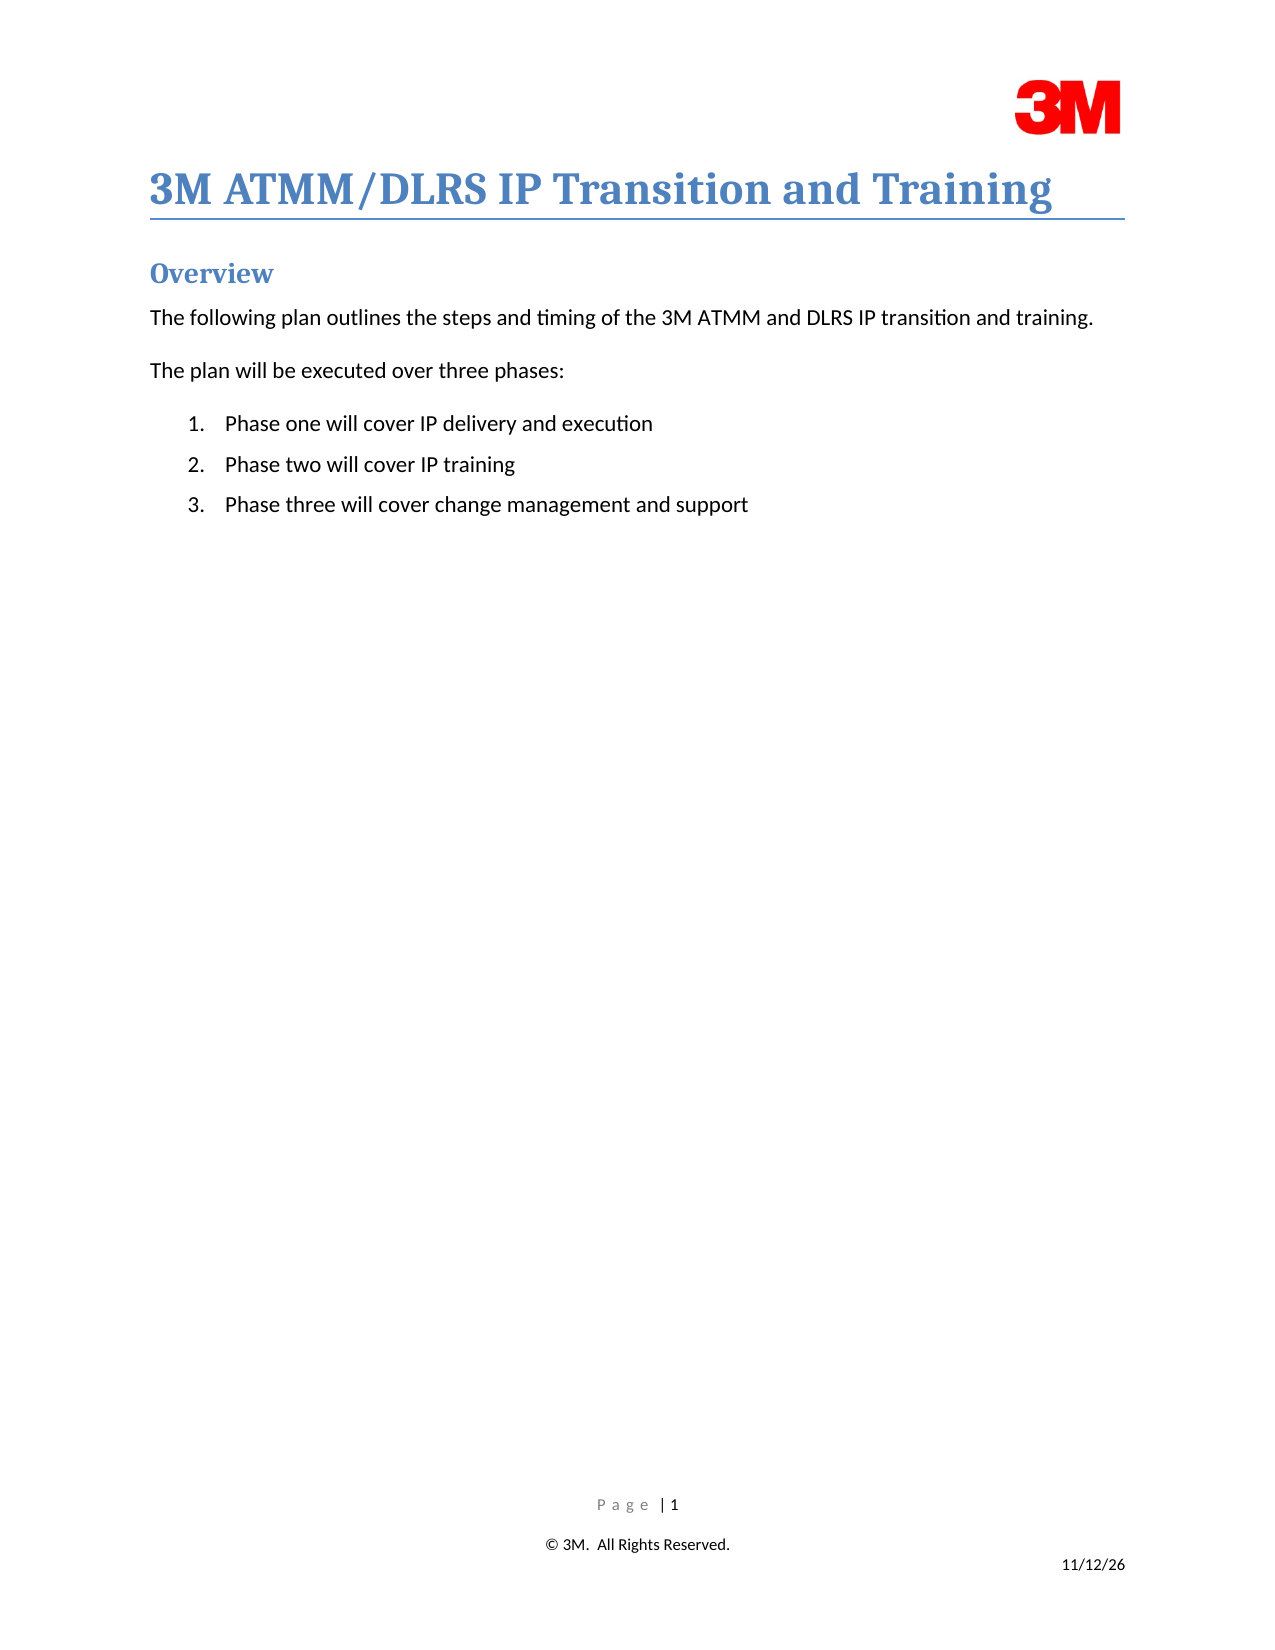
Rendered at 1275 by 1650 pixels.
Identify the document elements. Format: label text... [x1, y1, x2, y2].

subtitle Overview [150, 257, 1125, 291]
text The plan will be executed over three phases: [150, 356, 1125, 384]
list Phase three will cover change management and support [187, 490, 1125, 518]
list Phase one will cover IP delivery and execution [187, 409, 1125, 437]
picture [1012, 75, 1125, 138]
text The following plan outlines the steps and timing of the 3M ATMM and DLRS IP transition and training. [150, 303, 1125, 331]
list Phase two will cover IP training [187, 450, 1125, 478]
title 3M ATMM/DLRS IP Transition and Training [150, 163, 1125, 218]
